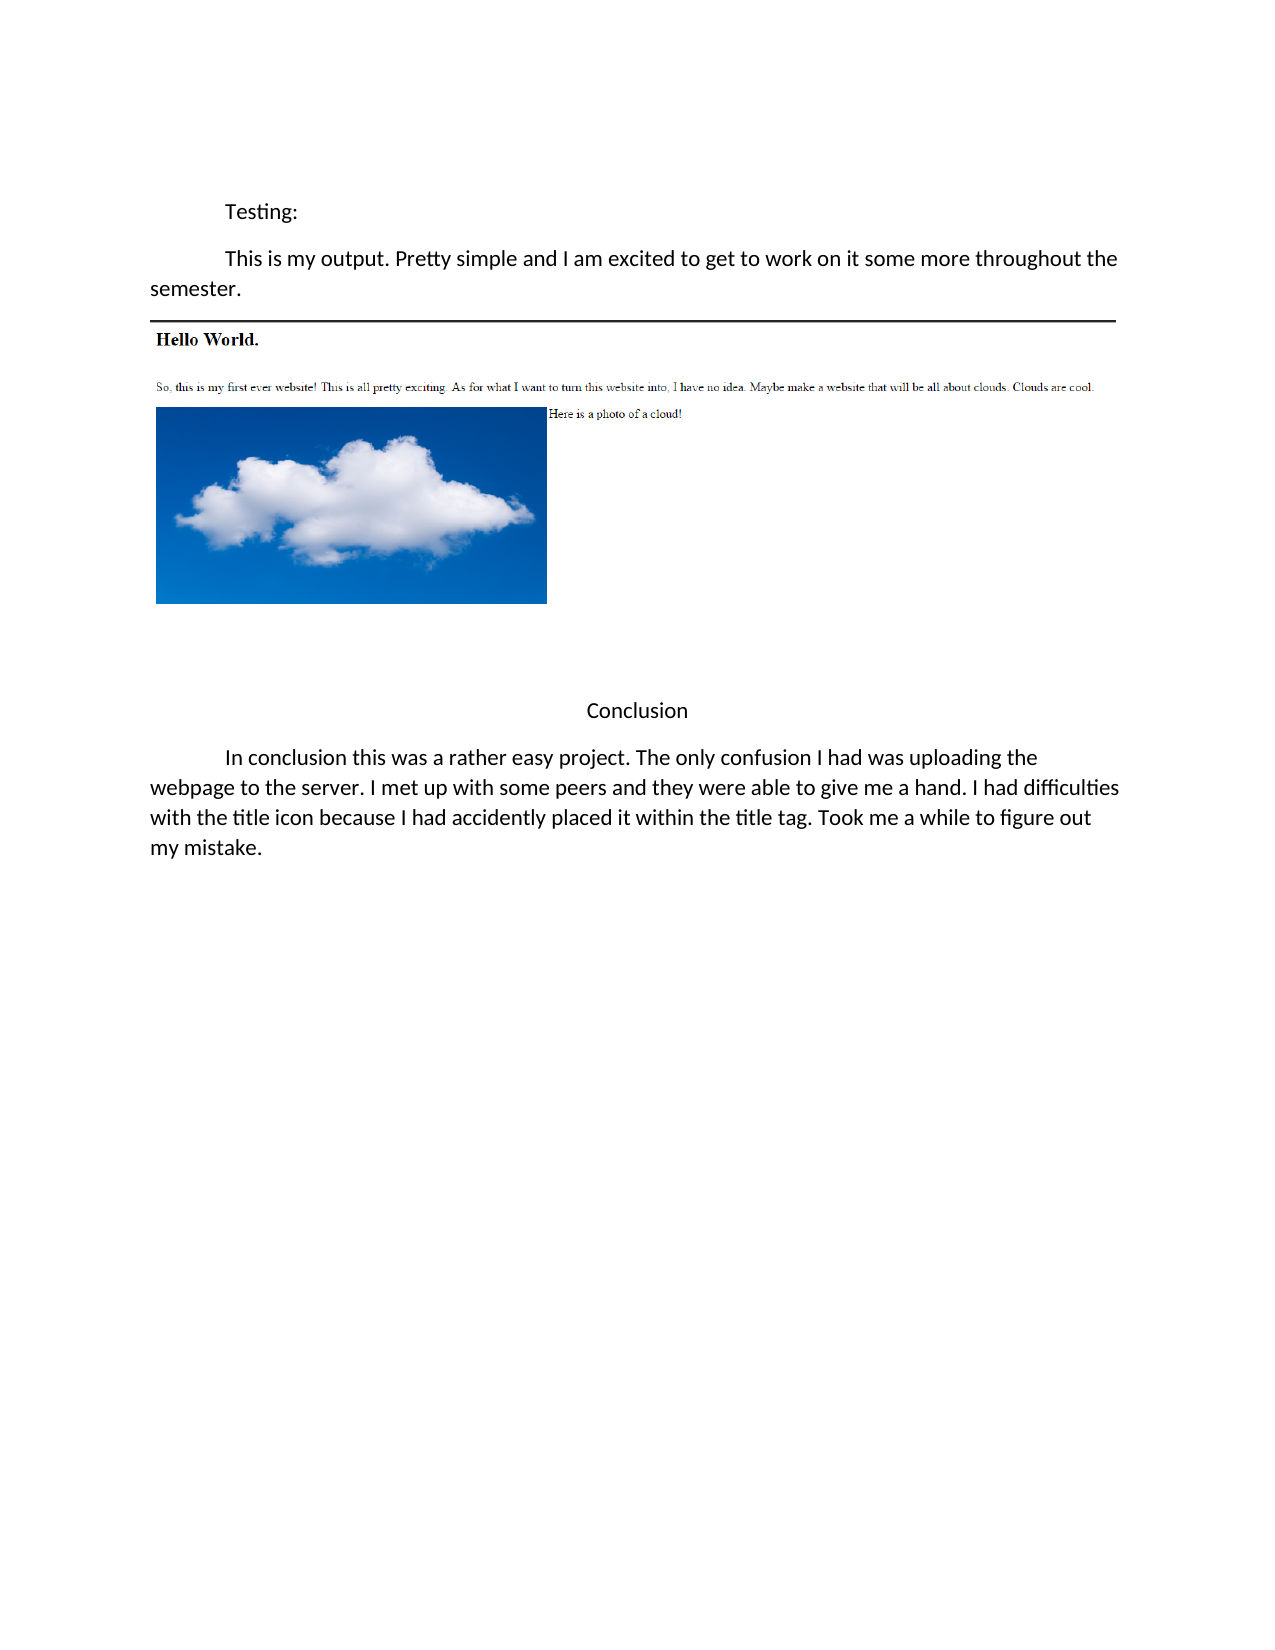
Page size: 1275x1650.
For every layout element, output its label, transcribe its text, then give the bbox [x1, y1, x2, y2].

text In conclusion this was a rather easy project. The only confusion I had was uploading the webpage to the server. I met up with some peers and they were able to give me a hand. I had difficulties with the title icon because I had accidently placed it within the title tag. Took me a while to figure out my mistake. [150, 743, 1125, 862]
picture [150, 320, 1116, 631]
text Testing: [150, 197, 1125, 225]
text This is my output. Pretty simple and I am excited to get to work on it some more throughout the semester. [150, 244, 1125, 302]
text Conclusion [150, 696, 1125, 724]
